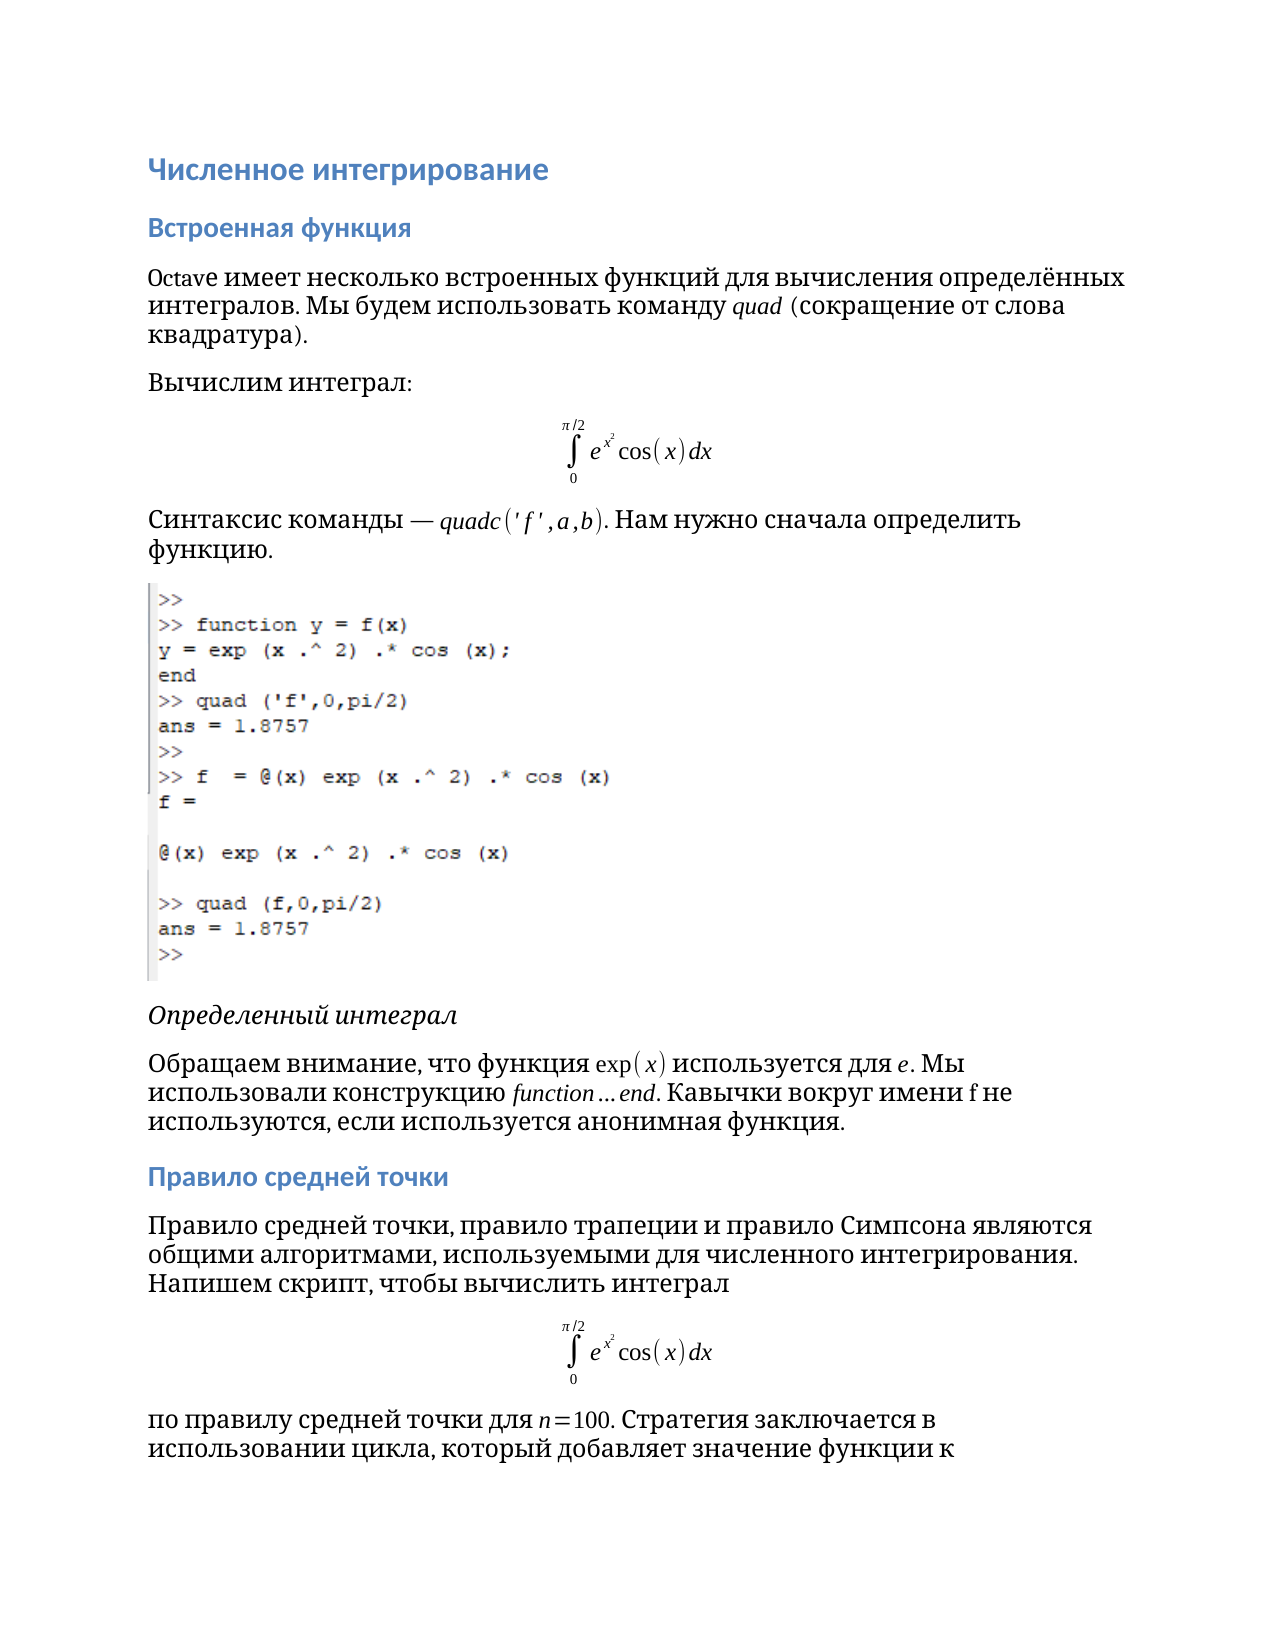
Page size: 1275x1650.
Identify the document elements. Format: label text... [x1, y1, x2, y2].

text Правило средней точки, правило трапеции и правило Симпсона являются общими алгоритмами, используемыми для численного интегрирования. Напишем скрипт, чтобы вычислить интеграл [148, 1212, 1127, 1298]
text Синтаксис команды — . Нам нужно сначала определить функцию. [148, 506, 1127, 564]
picture [147, 583, 777, 981]
subtitle Численное интегрирование [148, 148, 1127, 188]
text Обращаем внимание, что функция используется для . Мы использовали конструкцию . Кавычки вокруг имени f не используются, если используется анонимная функция. [148, 1049, 1127, 1137]
subtitle Правило средней точки [148, 1158, 1127, 1193]
text Octavе имеет несколько встроенных функций для вычисления определённых интегралов. Мы будем использовать команду (сокращение от слова квадратура). [148, 263, 1127, 350]
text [148, 1406, 1127, 1464]
subtitle Встроенная функция [148, 209, 1127, 245]
text Вычислим интеграл: [148, 368, 1127, 397]
text Определенный интеграл [148, 1002, 1127, 1031]
